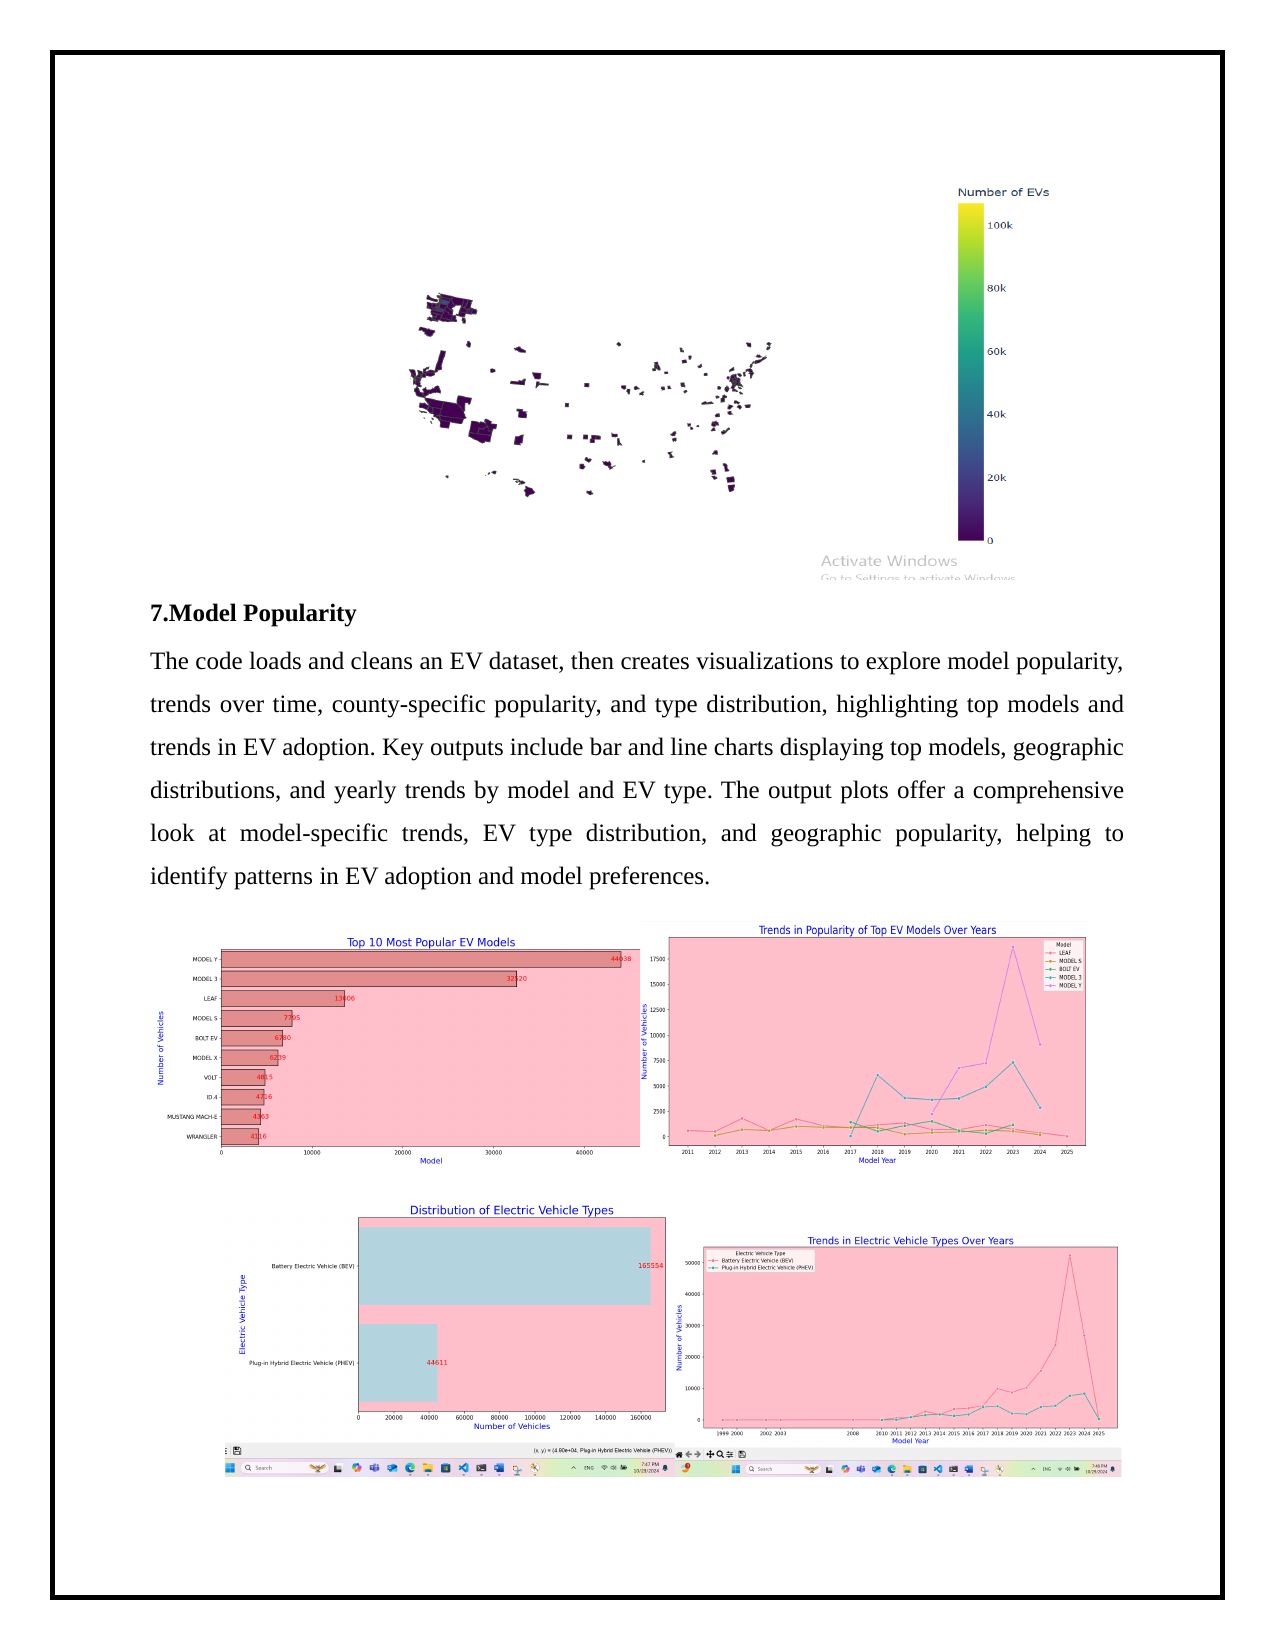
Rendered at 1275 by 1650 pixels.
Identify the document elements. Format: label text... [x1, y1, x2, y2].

picture [225, 150, 1055, 580]
text 7.Model Popularity [150, 598, 1125, 627]
picture [150, 921, 1090, 1167]
text The code loads and cleans an EV dataset, then creates visualizations to explore model popularity, trends over time, county-specific popularity, and type distribution, highlighting top models and trends in EV adoption. Key outputs include bar and line charts displaying top models, geographic distributions, and yearly trends by model and EV type. The output plots offer a comprehensive look at model-specific trends, EV type distribution, and geographic popularity, helping to identify patterns in EV adoption and model preferences. [150, 646, 1125, 890]
picture [225, 1196, 1122, 1477]
